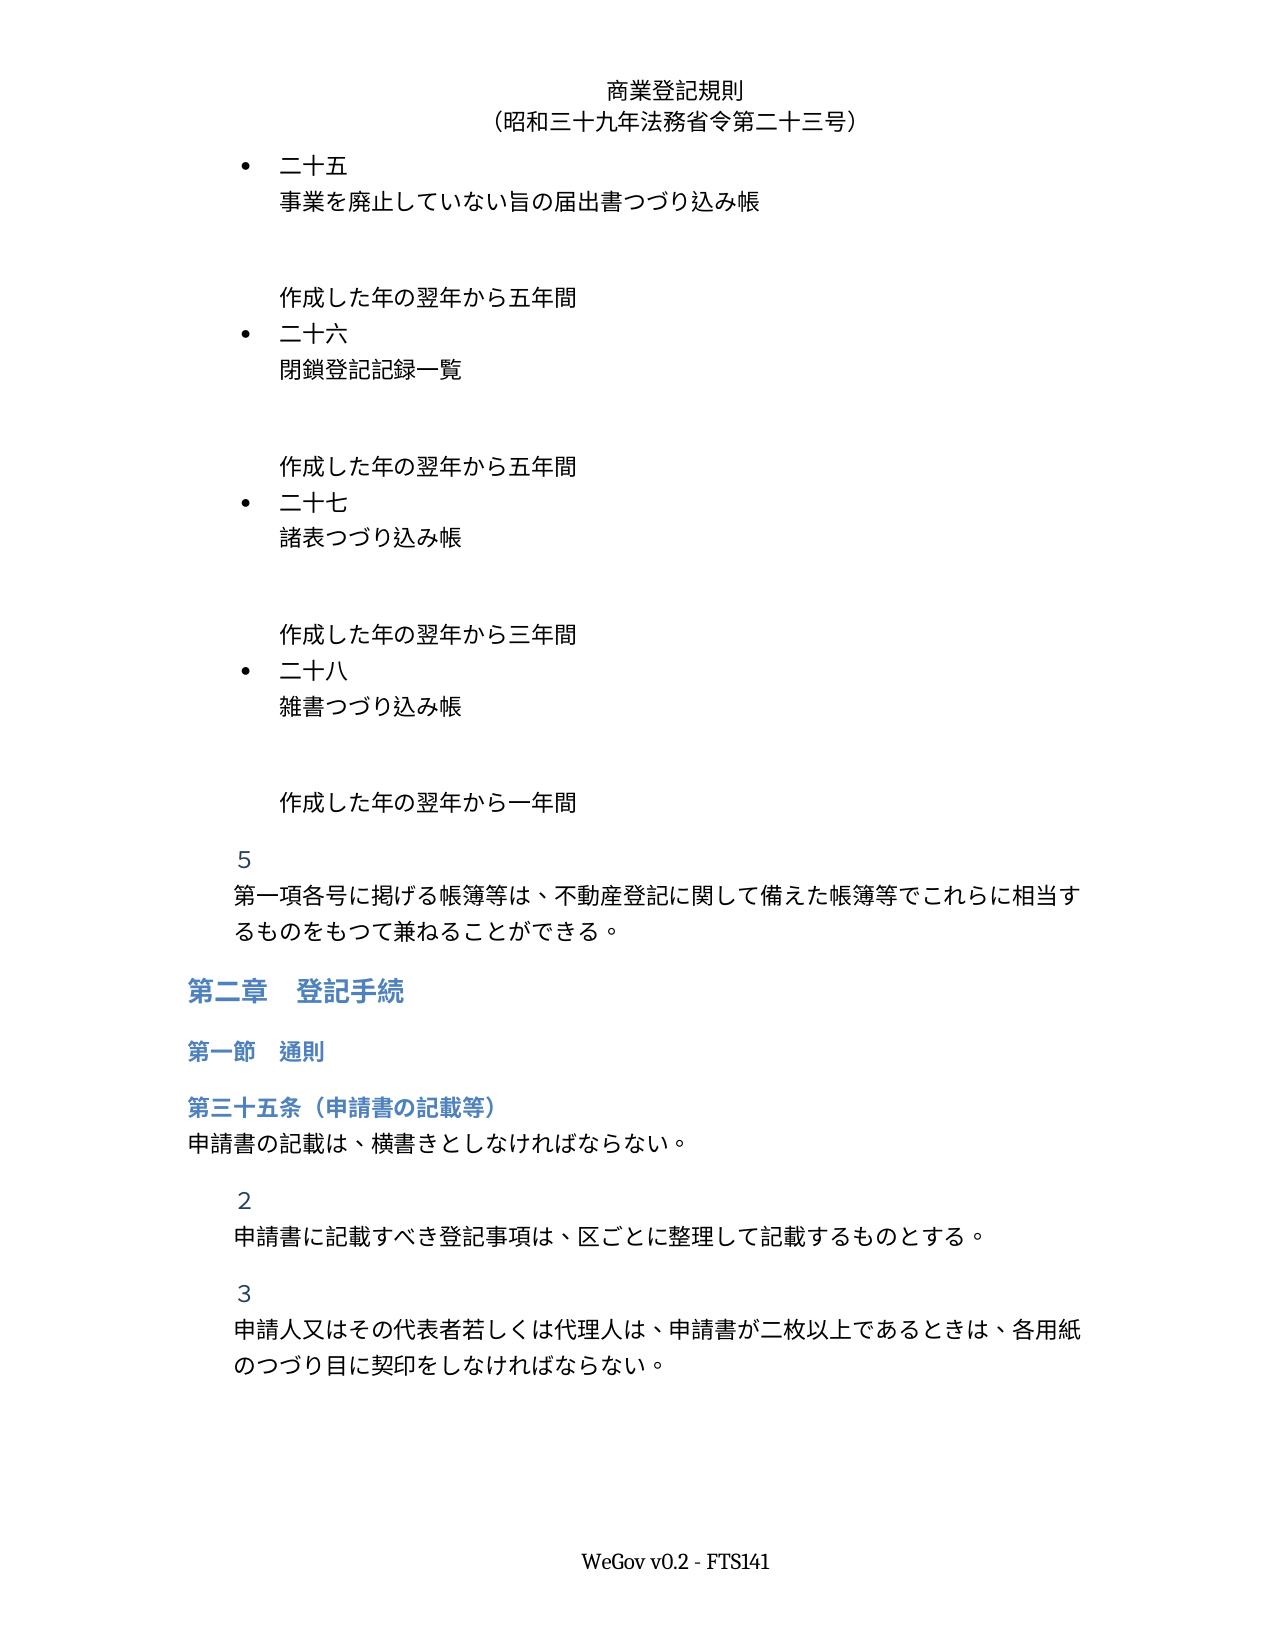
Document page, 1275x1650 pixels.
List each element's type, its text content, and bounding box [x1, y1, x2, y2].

text 申請書の記載は、横書きとしなければならない。 [187, 1128, 1087, 1159]
subtitle ３ [233, 1278, 1087, 1309]
list 二十六 閉鎖登記記録一覧 作成した年の翌年から五年間 [242, 318, 1087, 482]
text 申請人又はその代表者若しくは代理人は、申請書が二枚以上であるときは、各用紙のつづり目に契印をしなければならない。 [233, 1314, 1087, 1381]
subtitle 第三十五条（申請書の記載等） [187, 1092, 1087, 1124]
text 申請書に記載すべき登記事項は、区ごとに整理して記載するものとする。 [233, 1221, 1087, 1252]
subtitle 第一節 通則 [187, 1036, 1087, 1067]
list 二十五 事業を廃止していない旨の届出書つづり込み帳 作成した年の翌年から五年間 [242, 150, 1087, 313]
subtitle 第二章 登記手続 [187, 972, 1087, 1009]
subtitle ５ [233, 844, 1087, 875]
list 二十八 雑書つづり込み帳 作成した年の翌年から一年間 [242, 655, 1087, 818]
list 二十七 諸表つづり込み帳 作成した年の翌年から三年間 [242, 486, 1087, 650]
subtitle ２ [233, 1185, 1087, 1216]
text 第一項各号に掲げる帳簿等は、不動産登記に関して備えた帳簿等でこれらに相当するものをもつて兼ねることができる。 [233, 880, 1087, 947]
